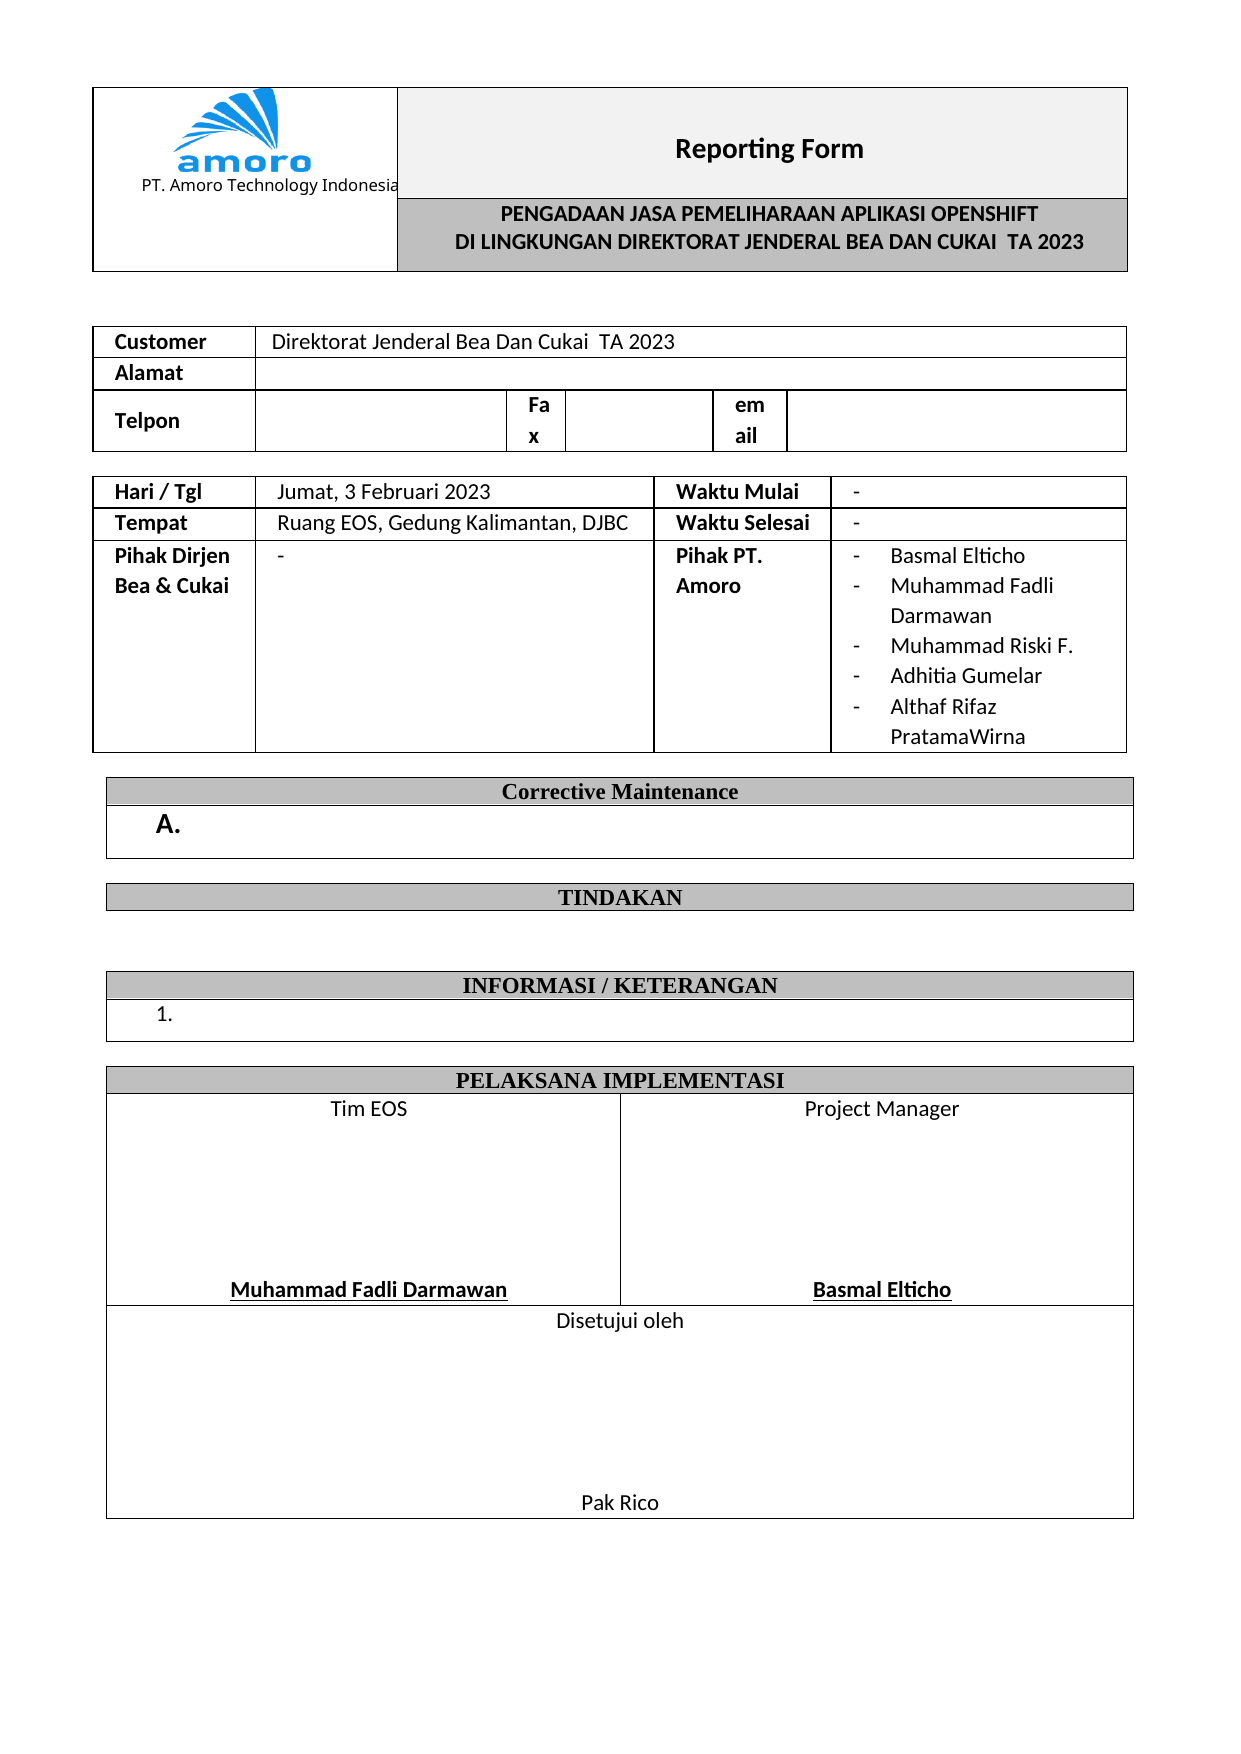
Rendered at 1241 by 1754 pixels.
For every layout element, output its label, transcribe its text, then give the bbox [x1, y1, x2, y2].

table_header TINDAKAN [107, 884, 1133, 910]
table_cell Fax [507, 391, 565, 451]
table_header Direktorat Jenderal Bea Dan Cukai TA 2023 [256, 327, 1126, 357]
table_cell [256, 391, 506, 451]
table_cell [107, 1000, 1133, 1041]
table_header Waktu Mulai [655, 477, 830, 507]
table_cell [566, 391, 712, 451]
table_cell [788, 391, 1126, 451]
table_cell Telpon [94, 391, 255, 451]
table_header - [832, 477, 1126, 507]
table_cell Tempat [94, 509, 255, 539]
table_cell Pihak PT. Amoro [655, 541, 830, 752]
table_cell [256, 541, 653, 752]
table_cell [256, 358, 1126, 389]
table_cell Ruang EOS, Gedung Kalimantan, DJBC [256, 509, 653, 539]
table_header Corrective Maintenance [107, 778, 1133, 804]
table_cell Pihak Dirjen Bea & Cukai [94, 541, 255, 752]
table_header PELAKSANA IMPLEMENTASI [107, 1067, 1133, 1093]
table_cell - [832, 509, 1126, 539]
table_cell Project Manager Basmal Elticho [621, 1094, 1133, 1305]
table_cell Basmal Elticho Muhammad Fadli Darmawan Muhammad Riski F. Adhitia Gumelar Althaf Rifaz PratamaWirna [832, 541, 1126, 752]
table_header Customer [94, 327, 255, 357]
table_header Jumat, 3 Februari 2023 [256, 477, 653, 507]
table_header Hari / Tgl [94, 477, 255, 507]
table_cell Disetujui oleh Pak Rico [107, 1306, 1133, 1518]
table_cell Alamat [94, 358, 255, 389]
table_cell [107, 806, 1133, 858]
picture [173, 88, 311, 172]
table_cell Tim EOS Muhammad Fadli Darmawan [107, 1094, 620, 1305]
table_cell email [714, 391, 786, 451]
table_header INFORMASI / KETERANGAN [107, 972, 1133, 998]
table_cell Waktu Selesai [655, 509, 830, 539]
